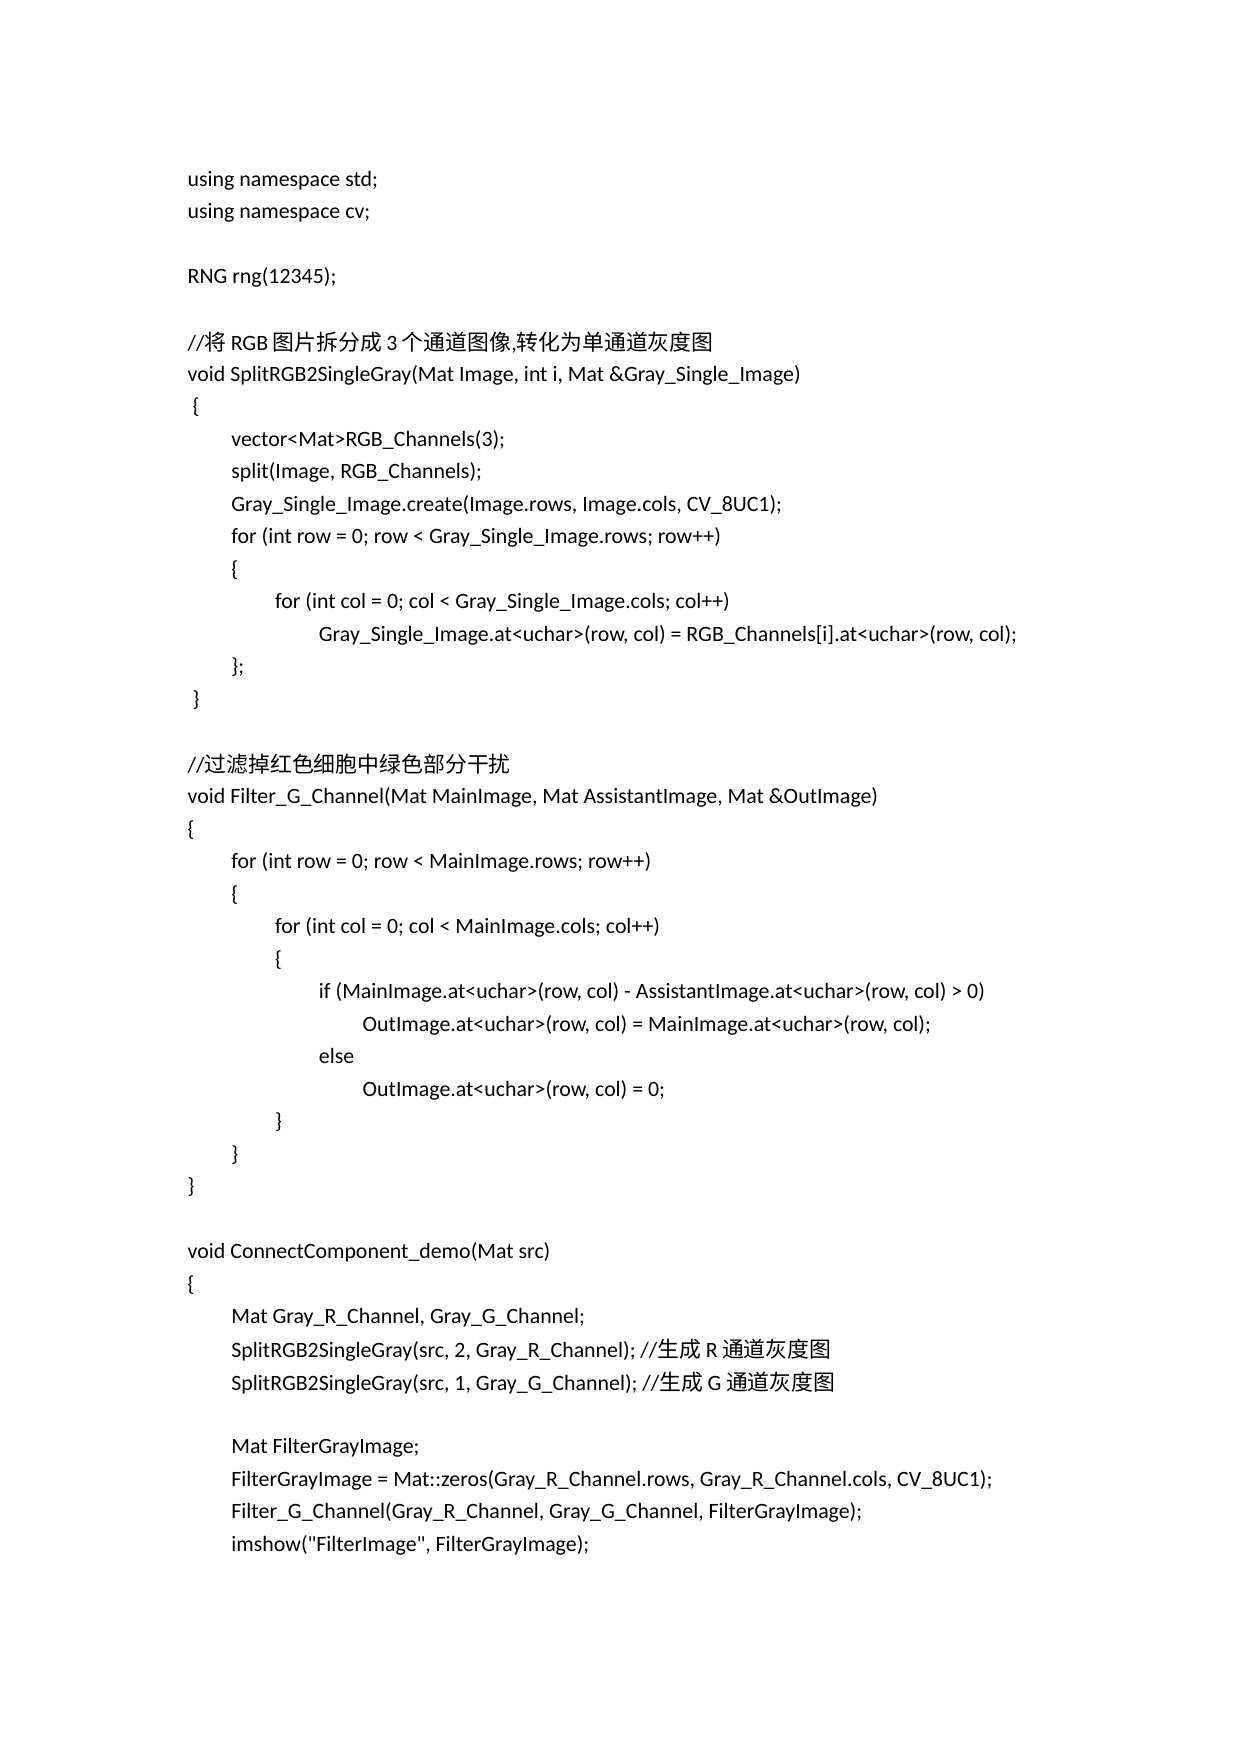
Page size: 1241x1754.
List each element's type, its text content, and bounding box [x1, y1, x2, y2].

text Mat Gray_R_Channel, Gray_G_Channel; [187, 1299, 1053, 1332]
text Mat FilterGrayImage; [187, 1429, 1053, 1462]
text { [187, 389, 1053, 422]
text } [187, 1137, 1053, 1169]
text //将RGB图片拆分成3个通道图像,转化为单通道灰度图 [187, 324, 1053, 357]
text } [187, 1104, 1053, 1137]
text for (int row = 0; row < MainImage.rows; row++) [187, 844, 1053, 877]
text RNG rng(12345); [187, 259, 1053, 292]
text vector<Mat>RGB_Channels(3); [187, 422, 1053, 454]
text { [187, 877, 1053, 909]
text OutImage.at<uchar>(row, col) = MainImage.at<uchar>(row, col); [187, 1007, 1053, 1039]
text using namespace cv; [187, 194, 1053, 227]
text SplitRGB2SingleGray(src, 2, Gray_R_Channel); //生成R通道灰度图 [187, 1332, 1053, 1364]
text imshow("FilterImage", FilterGrayImage); [187, 1527, 1053, 1559]
text { [187, 1267, 1053, 1299]
text for (int row = 0; row < Gray_Single_Image.rows; row++) [187, 519, 1053, 552]
text OutImage.at<uchar>(row, col) = 0; [187, 1072, 1053, 1104]
text for (int col = 0; col < Gray_Single_Image.cols; col++) [187, 584, 1053, 617]
text Gray_Single_Image.at<uchar>(row, col) = RGB_Channels[i].at<uchar>(row, col); [187, 617, 1053, 649]
text if (MainImage.at<uchar>(row, col) - AssistantImage.at<uchar>(row, col) > 0) [187, 974, 1053, 1007]
text for (int col = 0; col < MainImage.cols; col++) [187, 909, 1053, 942]
text Gray_Single_Image.create(Image.rows, Image.cols, CV_8UC1); [187, 487, 1053, 519]
text void ConnectComponent_demo(Mat src) [187, 1234, 1053, 1267]
text { [187, 812, 1053, 844]
text FilterGrayImage = Mat::zeros(Gray_R_Channel.rows, Gray_R_Channel.cols, CV_8UC1); [187, 1462, 1053, 1494]
text else [187, 1039, 1053, 1072]
text using namespace std; [187, 162, 1053, 194]
text { [187, 552, 1053, 584]
text { [187, 942, 1053, 974]
text split(Image, RGB_Channels); [187, 454, 1053, 487]
text Filter_G_Channel(Gray_R_Channel, Gray_G_Channel, FilterGrayImage); [187, 1494, 1053, 1527]
text } [187, 682, 1053, 714]
text } [187, 1169, 1053, 1202]
text }; [187, 649, 1053, 682]
text SplitRGB2SingleGray(src, 1, Gray_G_Channel); //生成G通道灰度图 [187, 1364, 1053, 1397]
text void Filter_G_Channel(Mat MainImage, Mat AssistantImage, Mat &OutImage) [187, 779, 1053, 812]
text //过滤掉红色细胞中绿色部分干扰 [187, 747, 1053, 779]
text void SplitRGB2SingleGray(Mat Image, int i, Mat &Gray_Single_Image) [187, 357, 1053, 389]
